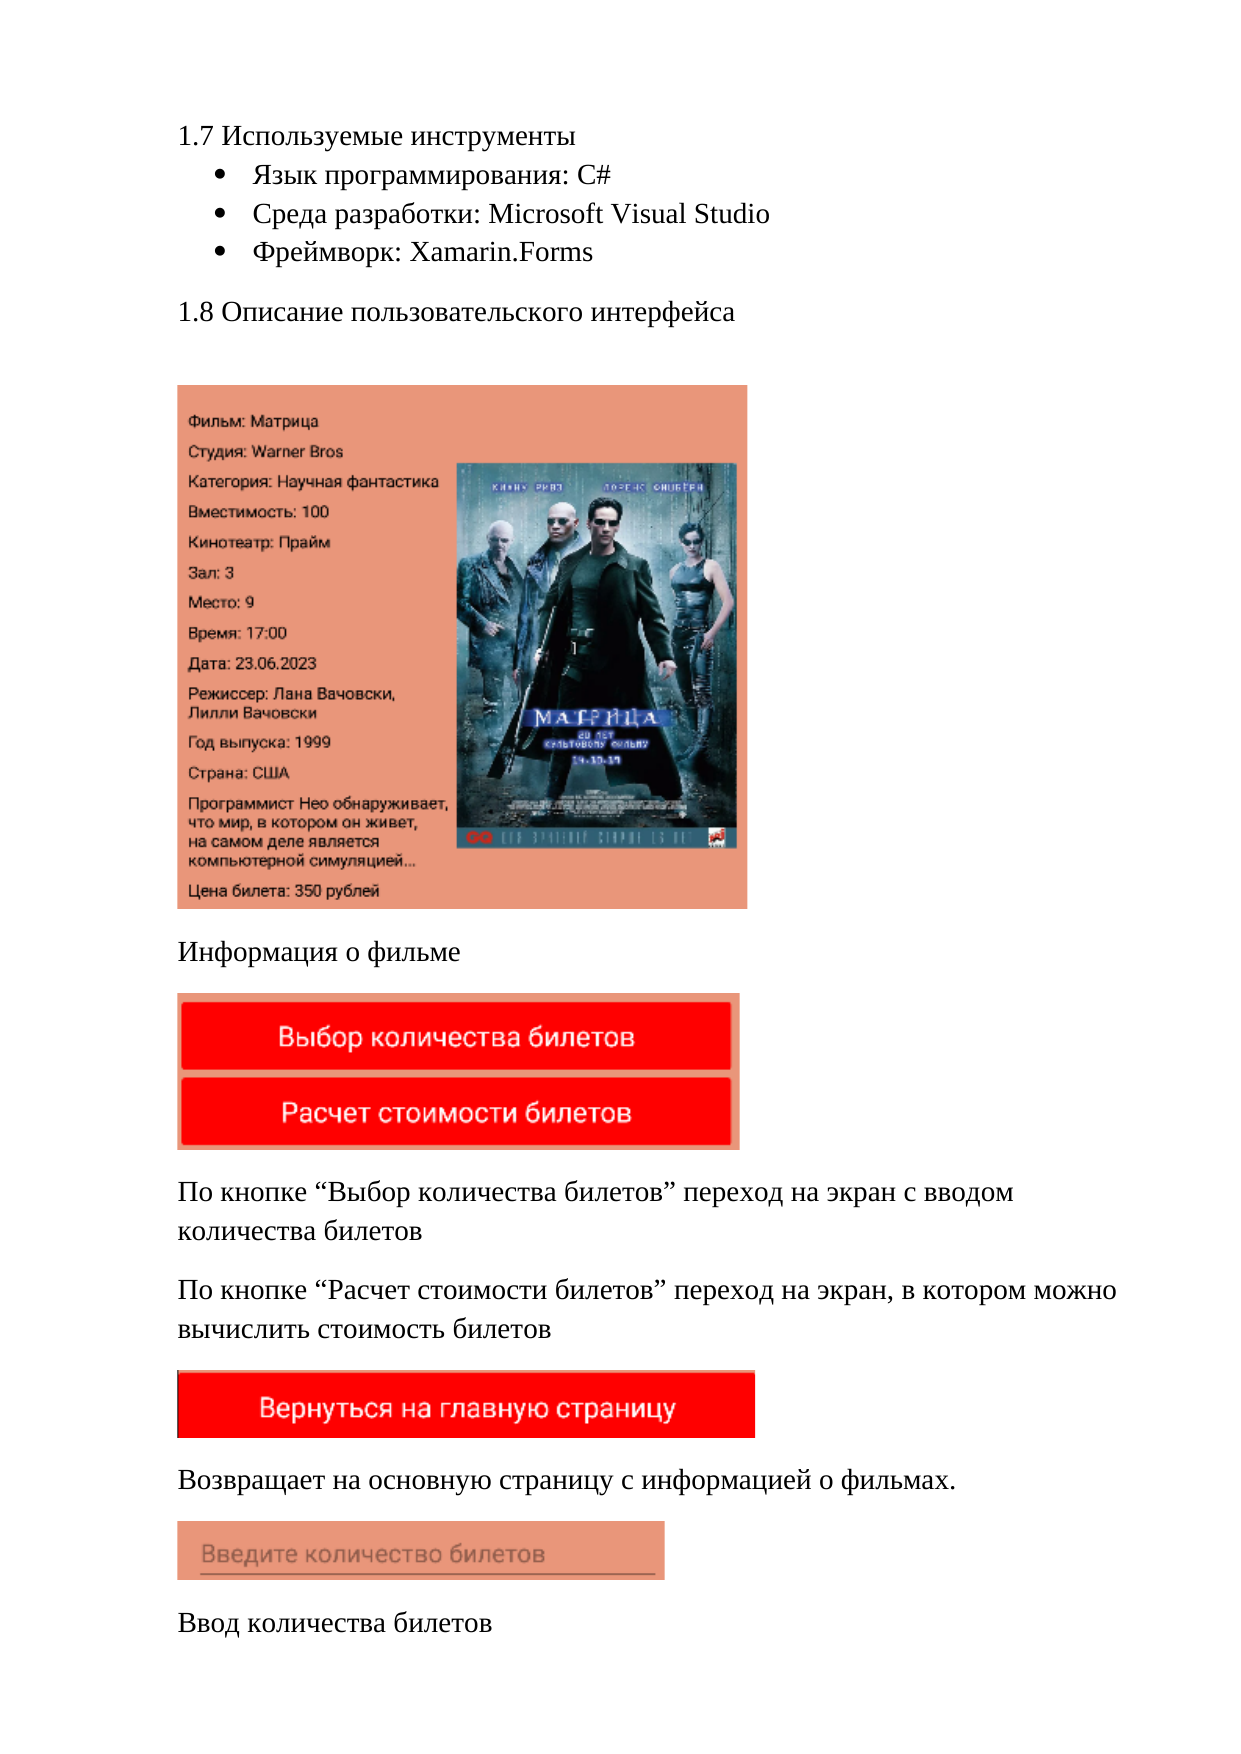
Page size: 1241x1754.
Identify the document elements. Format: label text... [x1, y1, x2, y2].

text Информация о фильме [177, 934, 1152, 967]
picture [177, 385, 748, 909]
list Язык программирования: C# [215, 157, 1152, 191]
list Среда разработки: Microsoft Visual Studio [215, 196, 1152, 229]
list Фреймворк: Xamarin.Forms [215, 234, 1152, 268]
text По кнопке “Расчет стоимости билетов” переход на экран, в котором можно вычислить стоимость билетов [177, 1272, 1152, 1344]
text Ввод количества билетов [177, 1605, 1152, 1638]
picture [177, 993, 740, 1150]
subtitle 1.8 Описание пользовательского интерфейса [177, 294, 1152, 327]
text По кнопке “Выбор количества билетов” переход на экран с вводом количества билетов [177, 1174, 1152, 1247]
picture [177, 1521, 665, 1580]
subtitle 1.7 Используемые инструменты [177, 118, 1152, 152]
picture [177, 1370, 756, 1438]
text Возвращает на основную страницу с информацией о фильмах. [177, 1462, 1152, 1496]
